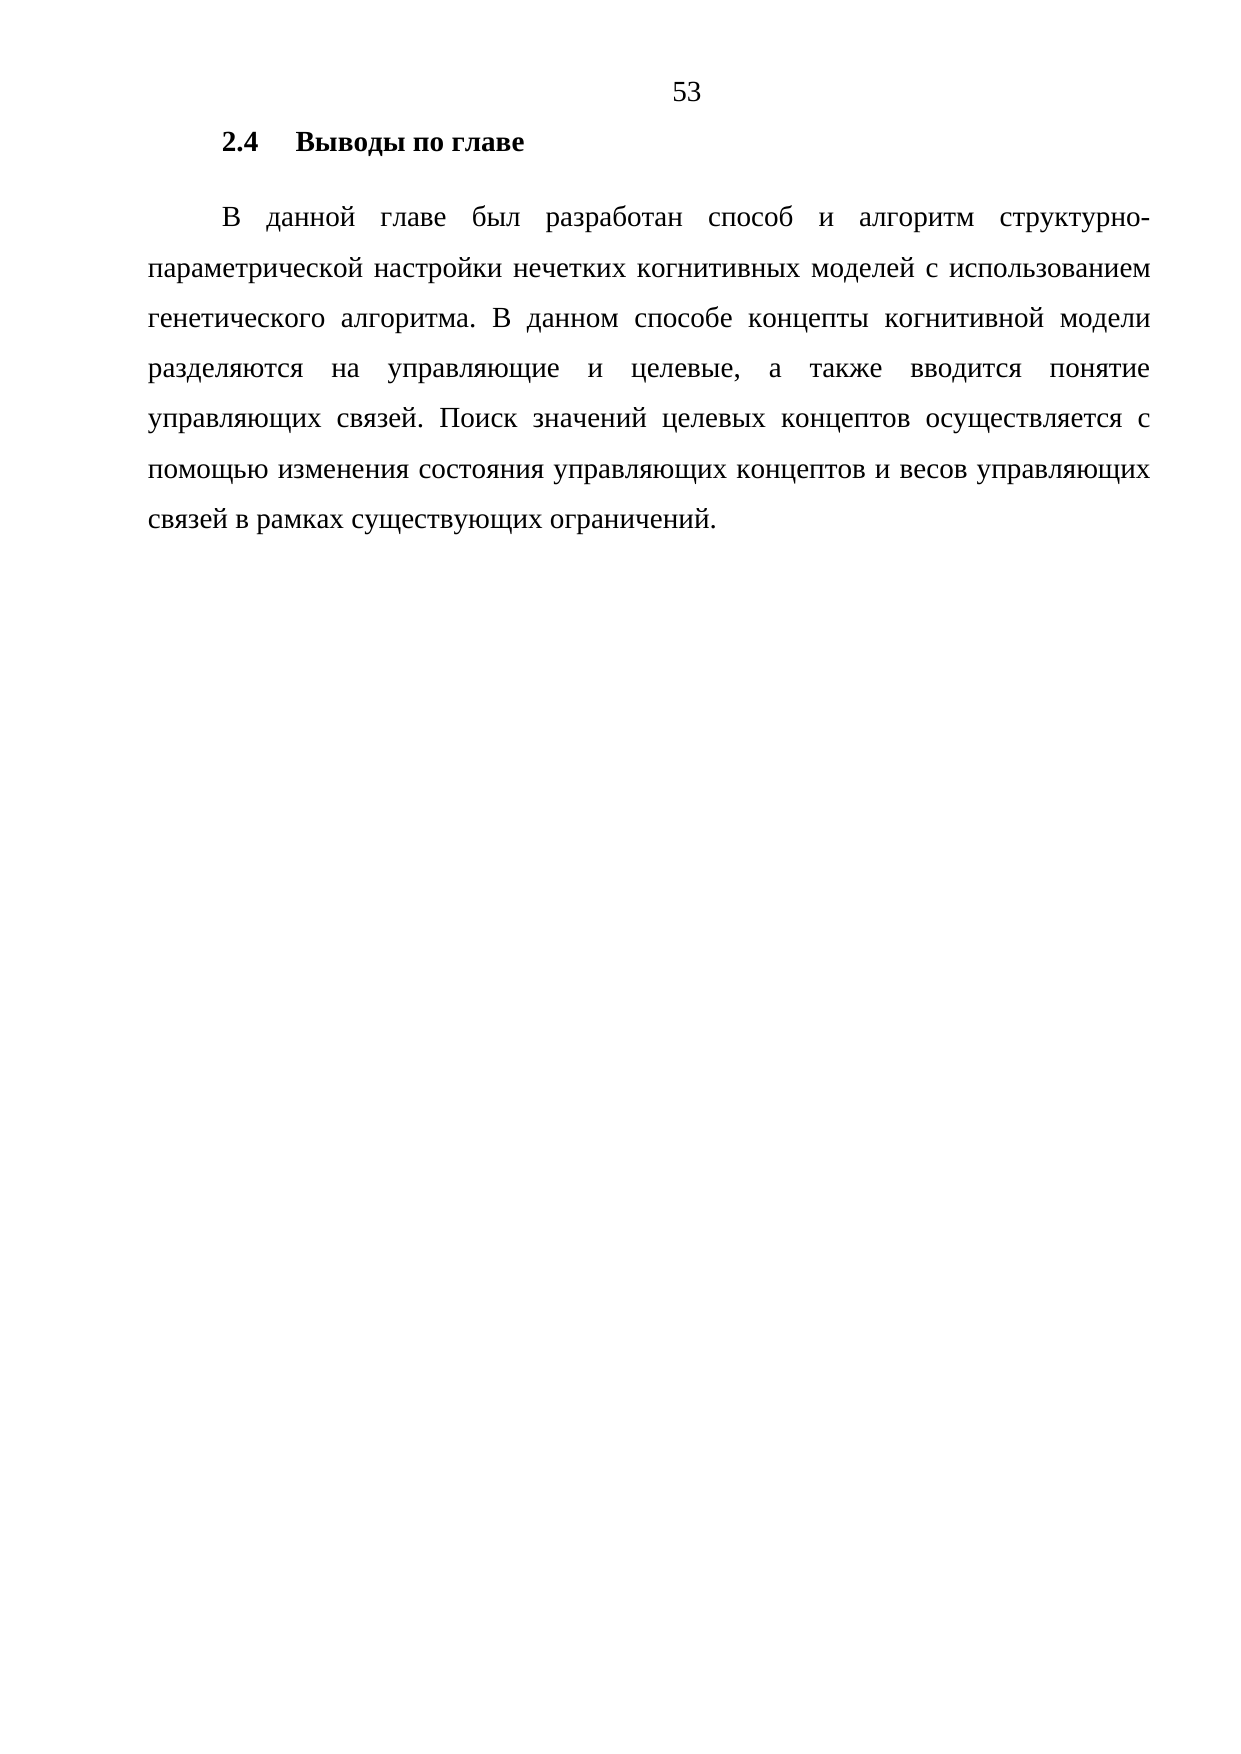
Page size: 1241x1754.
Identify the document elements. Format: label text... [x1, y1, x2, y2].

text Выводы по главе [222, 124, 1152, 158]
text В данной главе был разработан способ и алгоритм структурно-параметрической настройки нечетких когнитивных моделей с использованием генетического алгоритма. В данном способе концепты когнитивной модели разделяются на управляющие и целевые, а также вводится понятие управляющих связей. Поиск значений целевых концептов осуществляется с помощью изменения состояния управляющих концептов и весов управляющих связей в рамках существующих ограничений. [148, 199, 1152, 535]
